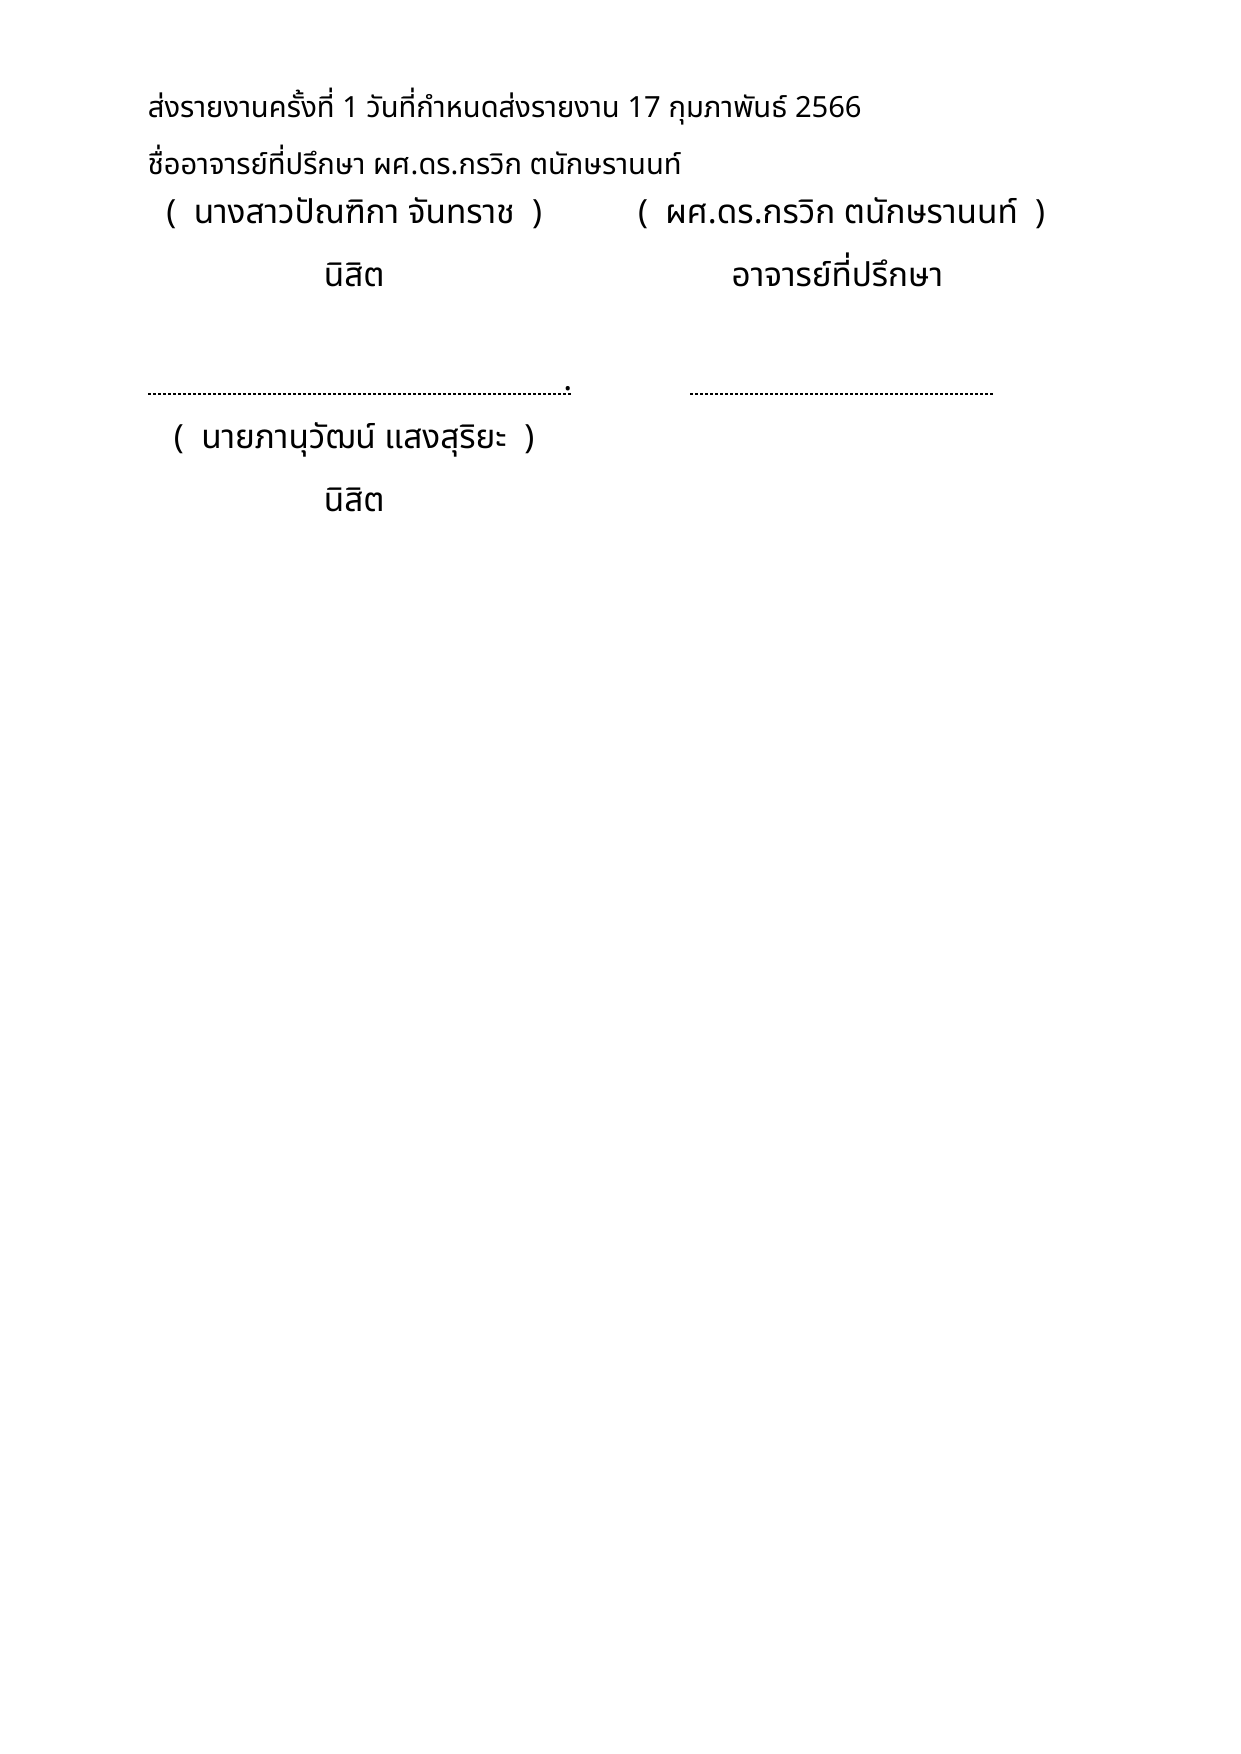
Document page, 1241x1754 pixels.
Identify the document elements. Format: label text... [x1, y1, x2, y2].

text นิสิต [148, 476, 1125, 526]
text . [148, 355, 1125, 400]
text ( นางสาวปัณฑิกา จันทราช ) ( ผศ.ดร.กรวิก ตนักษรานนท์ ) [148, 187, 1125, 238]
text ( นายภานุวัฒน์ แสงสุริยะ ) [148, 413, 1125, 463]
text นิสิต อาจารย์ที่ปรึกษา [148, 251, 1125, 301]
